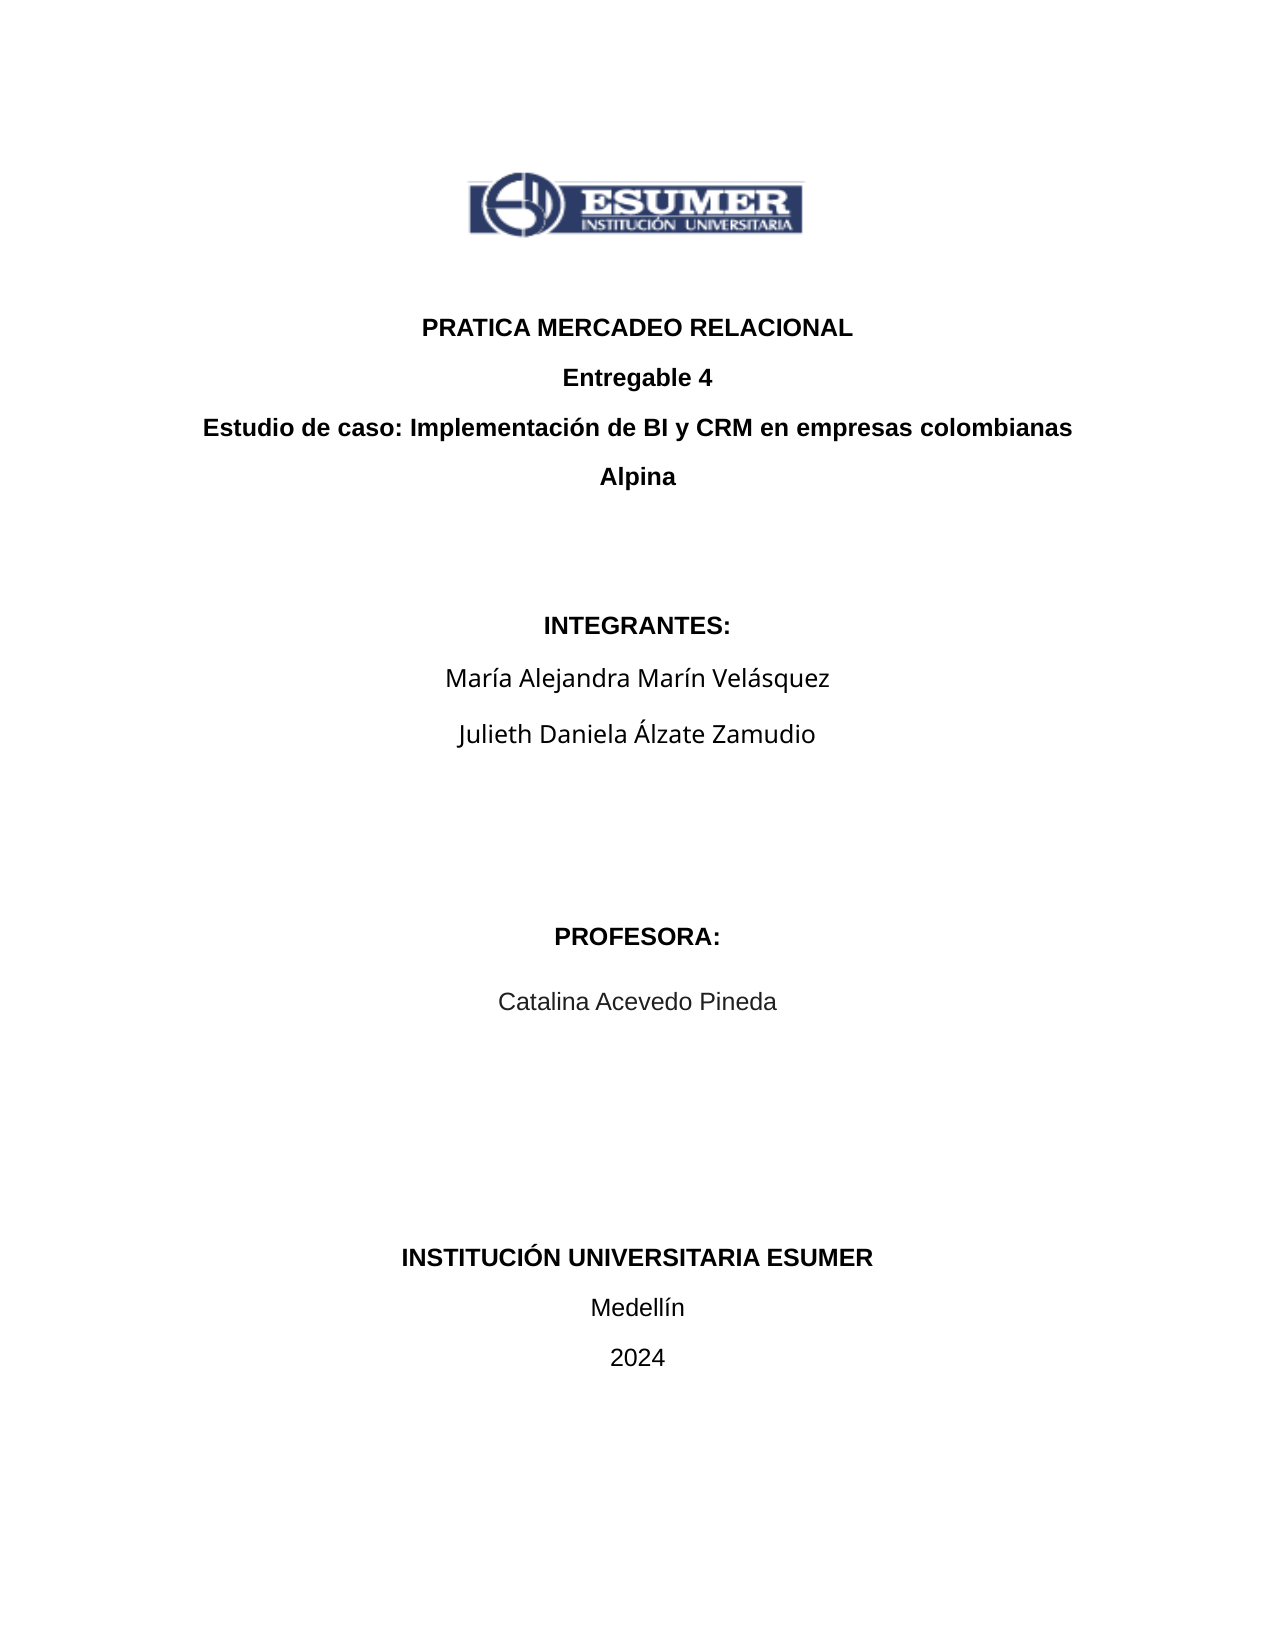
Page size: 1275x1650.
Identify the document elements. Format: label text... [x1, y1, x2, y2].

text Catalina Acevedo Pineda [177, 984, 1098, 1015]
text PROFESORA: [177, 922, 1098, 951]
text INTEGRANTES: [177, 611, 1098, 640]
text Julieth Daniela Álzate Zamudio [177, 717, 1098, 751]
text PRATICA MERCADEO RELACIONAL [177, 313, 1098, 342]
text Estudio de caso: Implementación de BI y CRM en empresas colombianas [177, 413, 1098, 441]
text Entregable 4 [177, 363, 1098, 392]
text María Alejandra Marín Velásquez [177, 661, 1098, 695]
text INSTITUCIÓN UNIVERSITARIA ESUMER [177, 1243, 1098, 1272]
text Medellín [177, 1293, 1098, 1322]
picture [458, 148, 960, 266]
text Alpina [177, 462, 1098, 491]
text 2024 [177, 1342, 1098, 1371]
